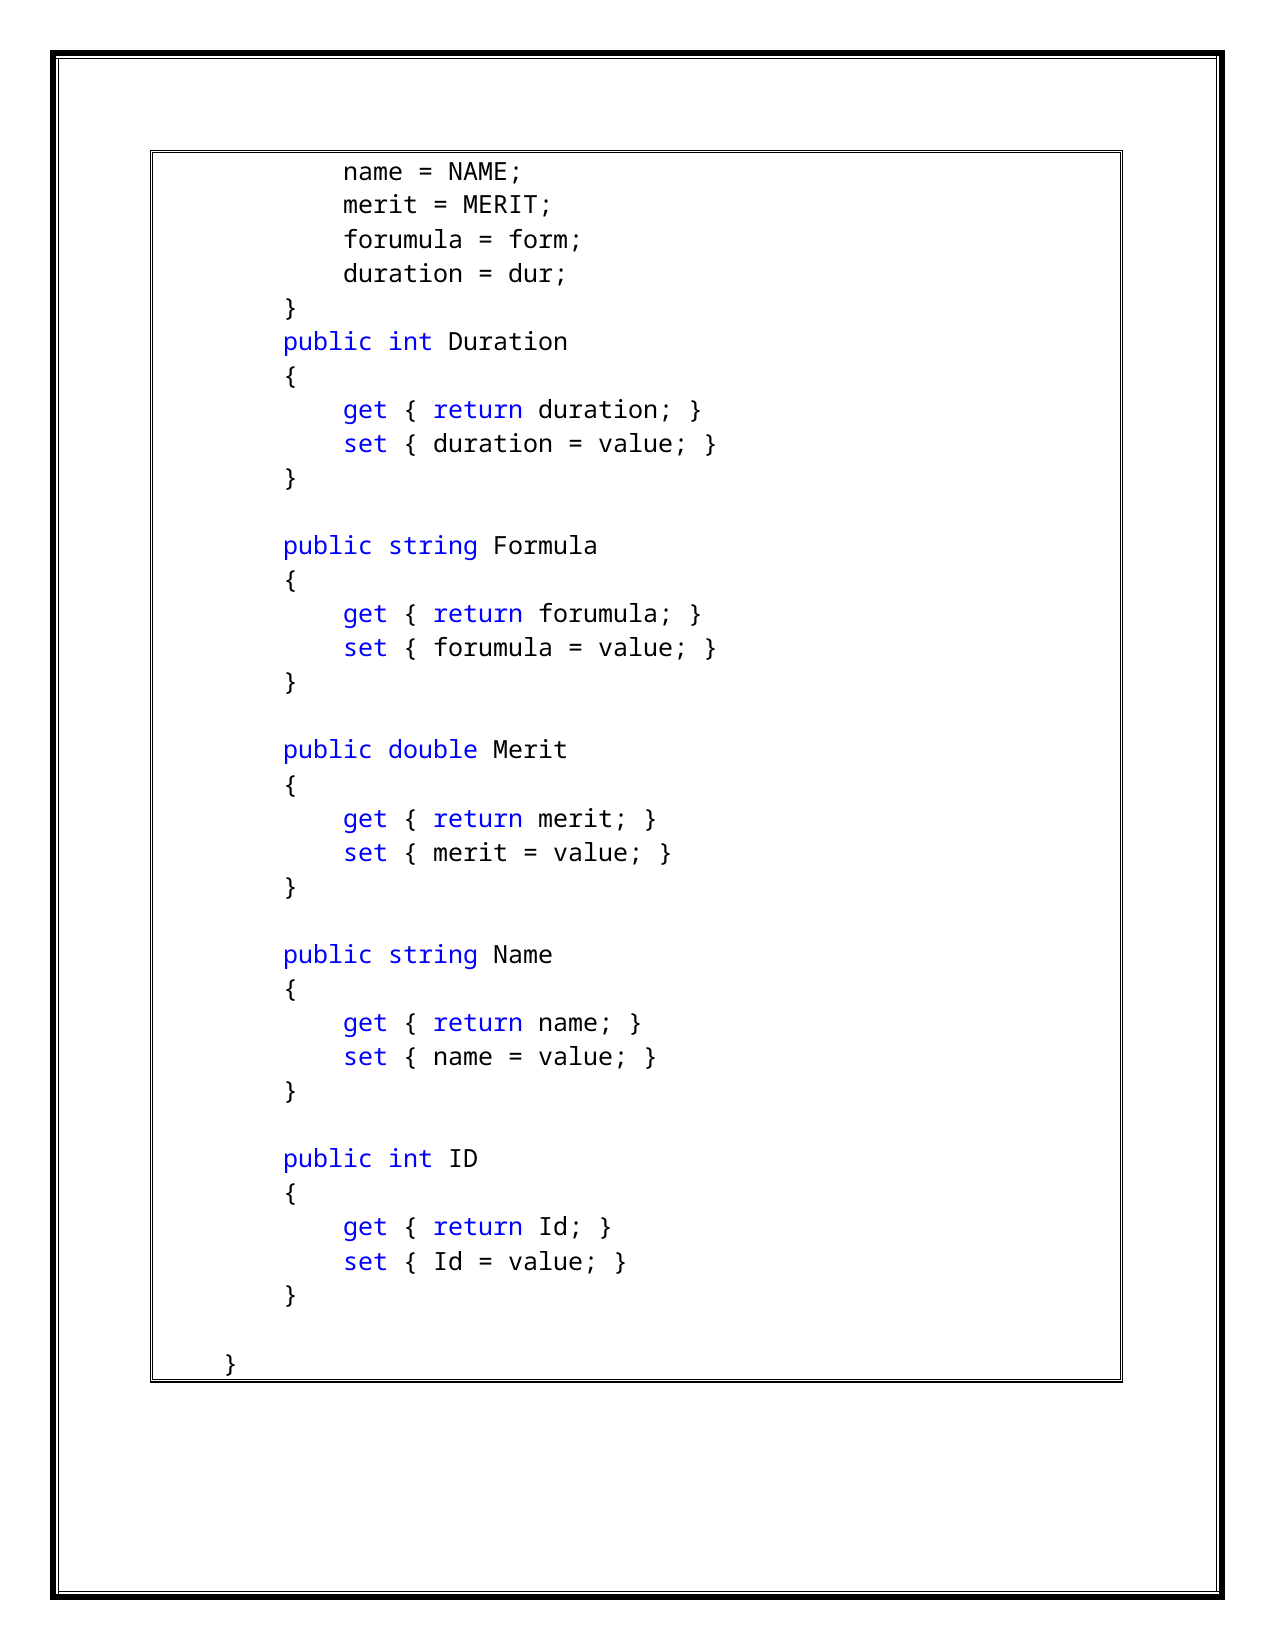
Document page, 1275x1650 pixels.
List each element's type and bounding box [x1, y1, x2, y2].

table_header [153, 153, 1120, 1379]
